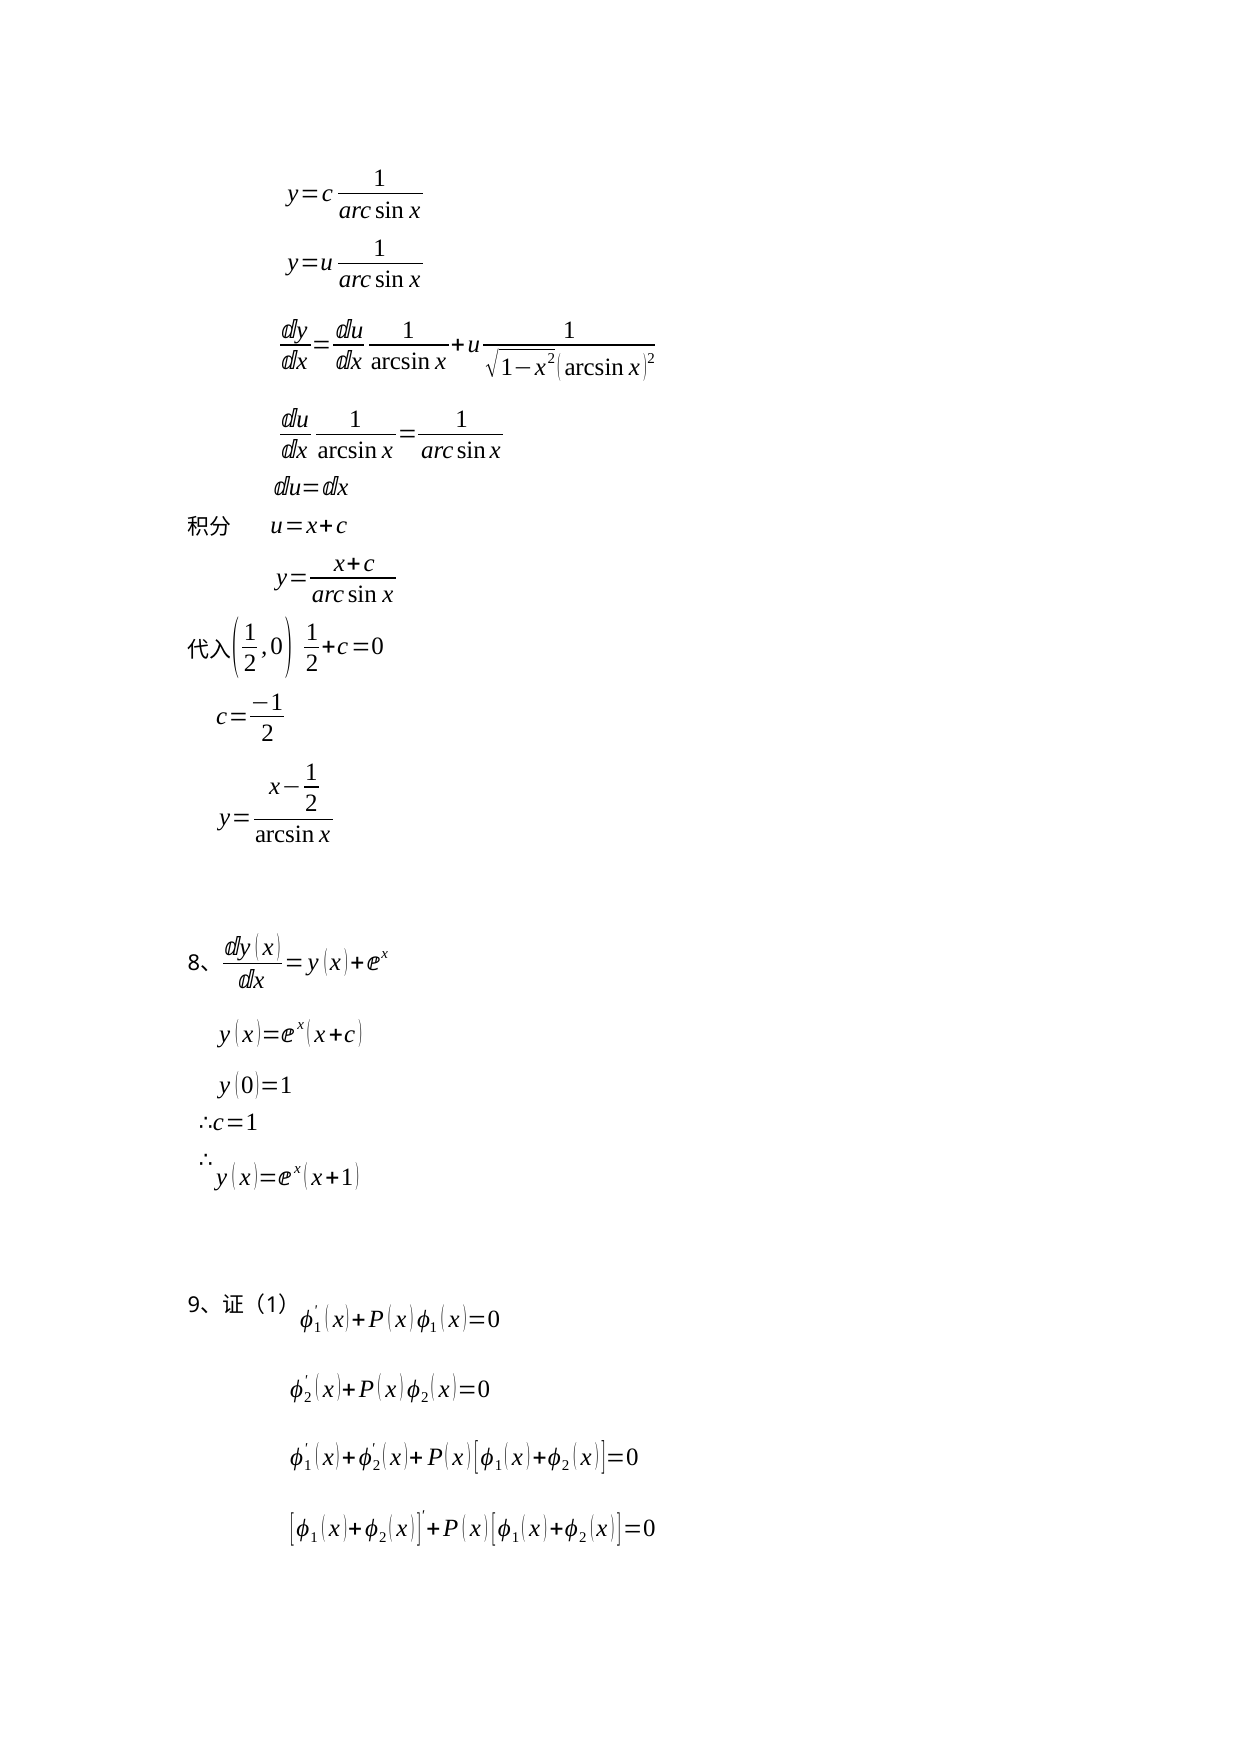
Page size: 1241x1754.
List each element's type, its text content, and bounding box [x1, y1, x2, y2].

text 代入 [187, 615, 1053, 680]
text 积分 [187, 509, 1053, 541]
text 9、证（1） [187, 1286, 1053, 1351]
text ∴ [187, 1106, 1053, 1138]
text ∴ [187, 1143, 1053, 1208]
text 8、 [187, 930, 1053, 995]
